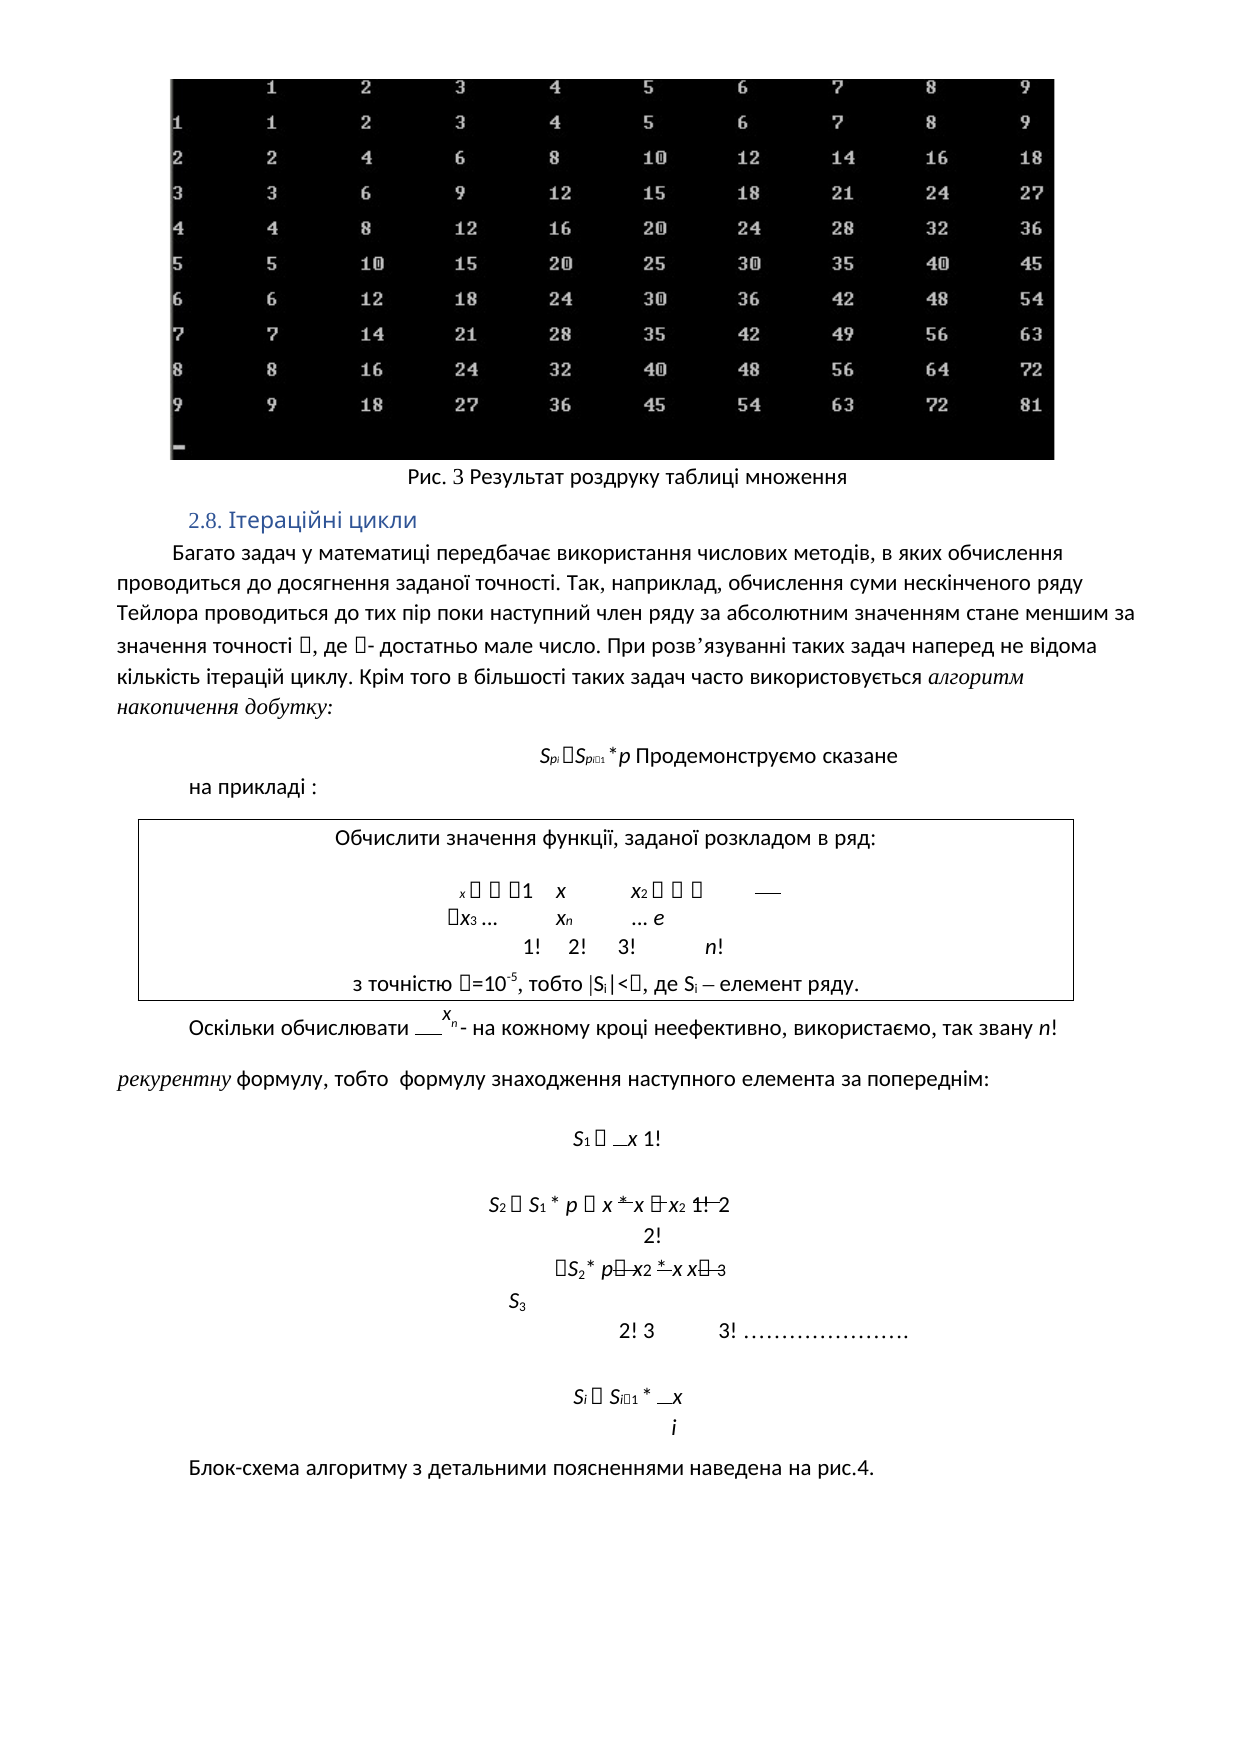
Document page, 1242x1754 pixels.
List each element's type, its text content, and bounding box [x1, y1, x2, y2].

picture [169, 79, 1055, 460]
subtitle 2.8. Ітераційні цикли [188, 504, 1158, 535]
text S2* p x2 * x x 3 [192, 1252, 1088, 1284]
text S1  x 1! [573, 1122, 707, 1153]
text Блок-схема алгоритму з детальними поясненнями наведена на рис.4. [188, 1453, 1136, 1481]
text Spi Spi1 *p Продемонструємо сказане на прикладі : [189, 738, 906, 800]
text Si  Si1 * x [192, 1380, 1064, 1411]
text Багато задач у математиці передбачає використання числових методів, в яких обчислення проводиться до досягнення заданої точності. Так, наприклад, обчислення суми нескінченого ряду Тейлора проводиться до тих пір поки наступний член ряду за абсолютним значенням стане меншим за значення точності , де - достатньо мале число. При розв’язуванні таких задач наперед не відома кількість ітерацій циклу. Крім того в більшості таких задач часто використовується алгоритм накопичення добутку: [117, 538, 1136, 720]
table_header Обчислити значення функції, заданої розкладом в ряд: x   1 x x2    x3 ... xn ... e 1! 2! 3! n! з точністю =10-5, тобто |Si|<, де Si – елемент ряду. [139, 820, 1073, 1000]
text S2  S1 * p  x * x  x2 1! 2 2! [489, 1188, 791, 1250]
text i [192, 1413, 1158, 1441]
text 2! 3 3! …………………. [519, 1316, 937, 1344]
text Рис. 3 Результат роздруку таблиці множення [283, 462, 971, 490]
text рекурентну формулу, тобто формулу знаходження наступного елемента за попереднім: [118, 1064, 1136, 1092]
text S3 [118, 1286, 916, 1314]
text Оскільки обчислювати xn - на кожному кроці неефективно, використаємо, так звану n! [189, 1001, 1136, 1044]
